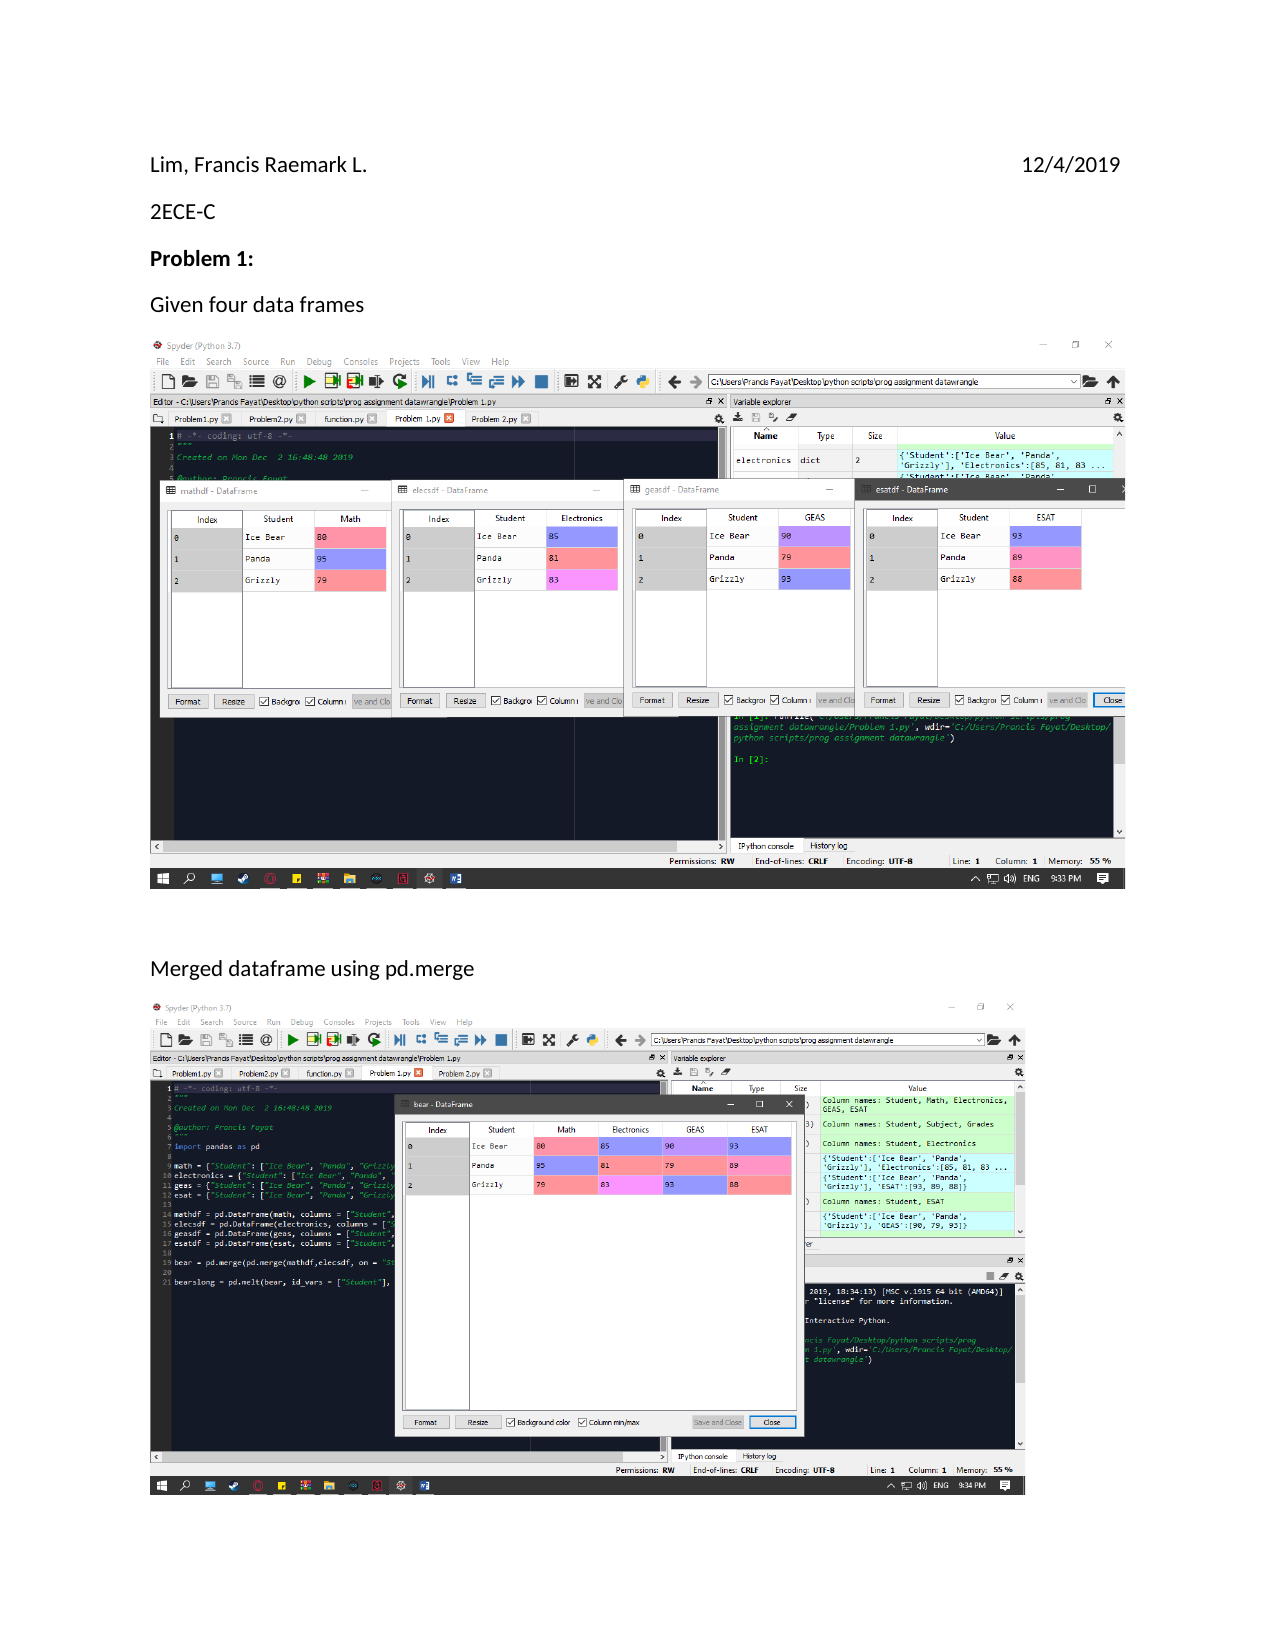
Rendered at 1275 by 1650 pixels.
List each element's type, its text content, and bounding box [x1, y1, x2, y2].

text Given four data frames [150, 291, 1125, 319]
text Lim, Francis Raemark L. 12/4/2019 [150, 150, 1125, 178]
text Merged dataframe using pd.merge [150, 954, 1125, 982]
text 2ECE-C [150, 197, 1125, 225]
picture [150, 1000, 1025, 1495]
picture [150, 337, 1125, 889]
text Problem 1: [150, 244, 1125, 272]
